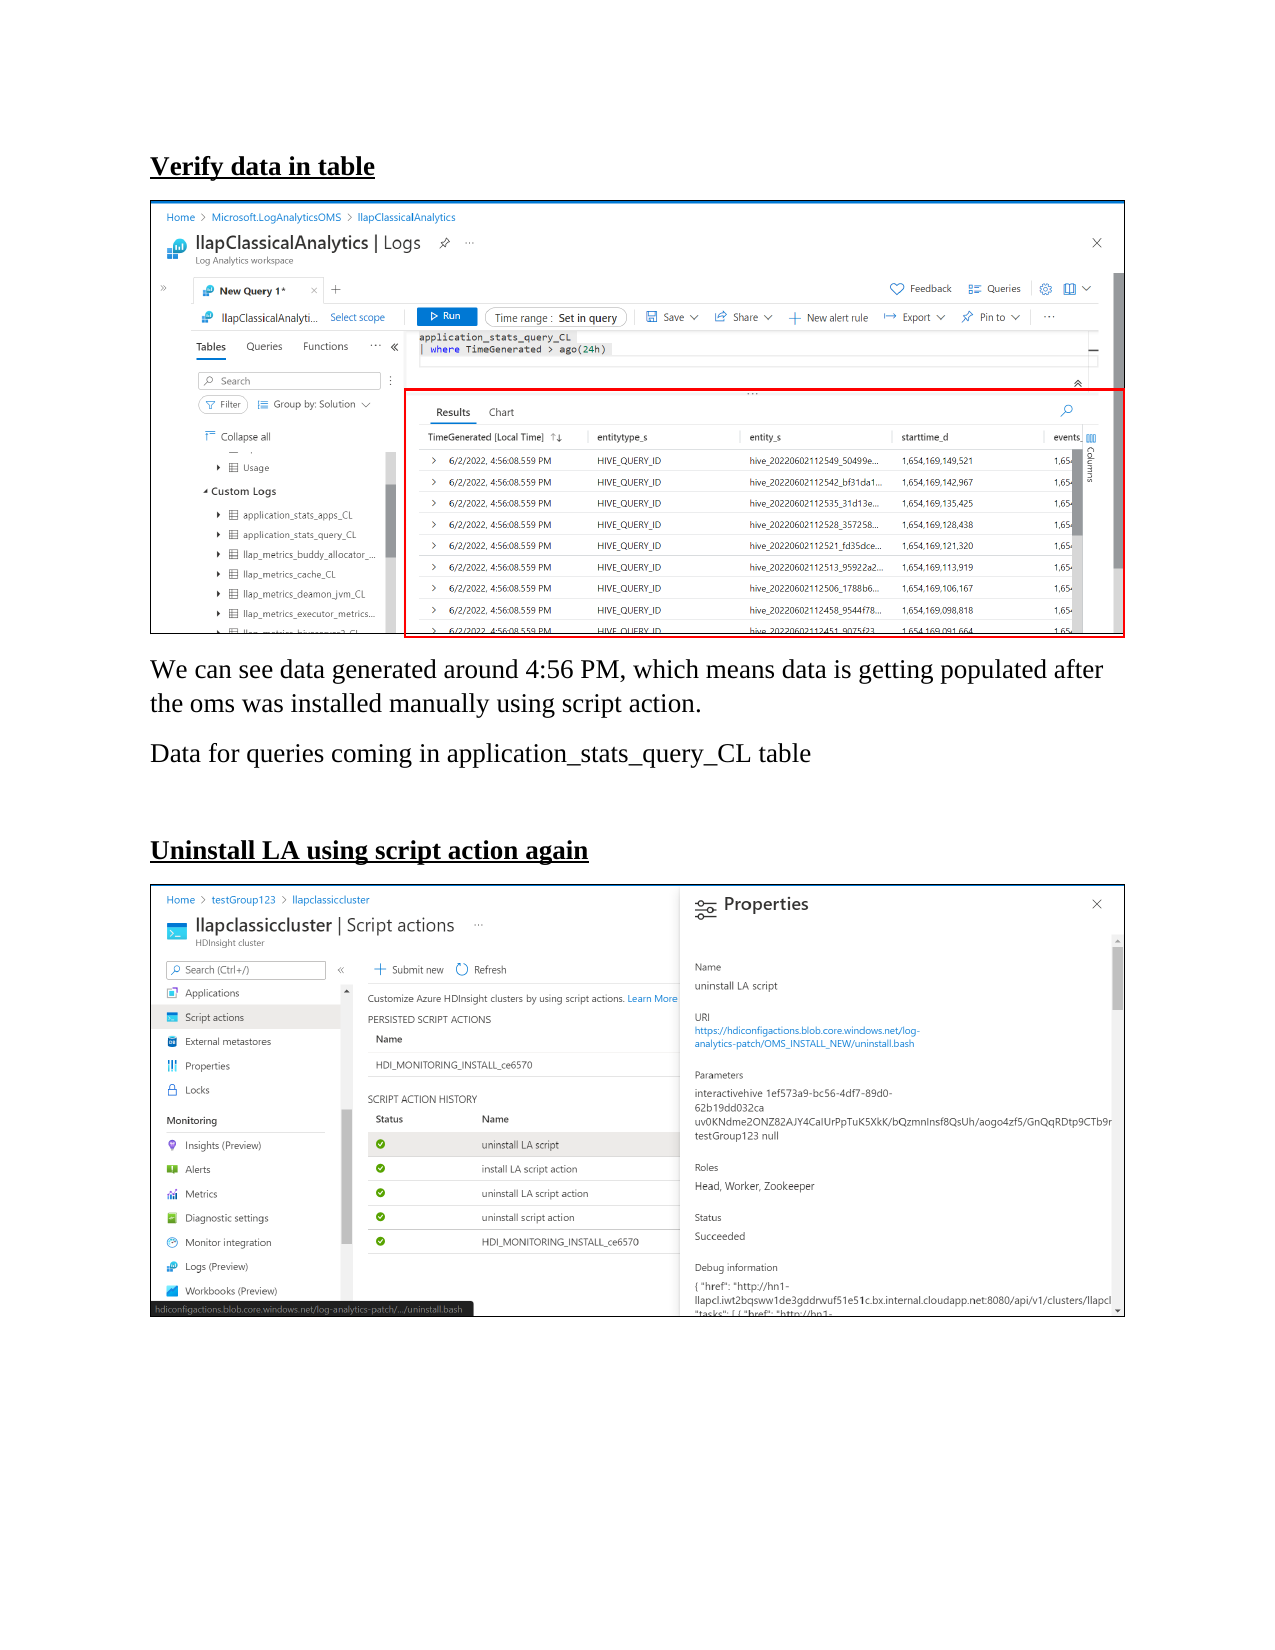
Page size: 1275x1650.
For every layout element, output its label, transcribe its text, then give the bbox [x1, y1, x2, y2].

text Data for queries coming in application_stats_query_CL table [150, 737, 1125, 768]
picture [151, 885, 1124, 1316]
text Verify data in table [150, 150, 1125, 181]
picture [151, 201, 1124, 633]
text We can see data generated around 4:56 PM, which means data is getting populated after the oms was installed manually using script action. [150, 653, 1125, 718]
picture [406, 391, 1123, 633]
text Uninstall LA using script action again [150, 834, 1125, 865]
